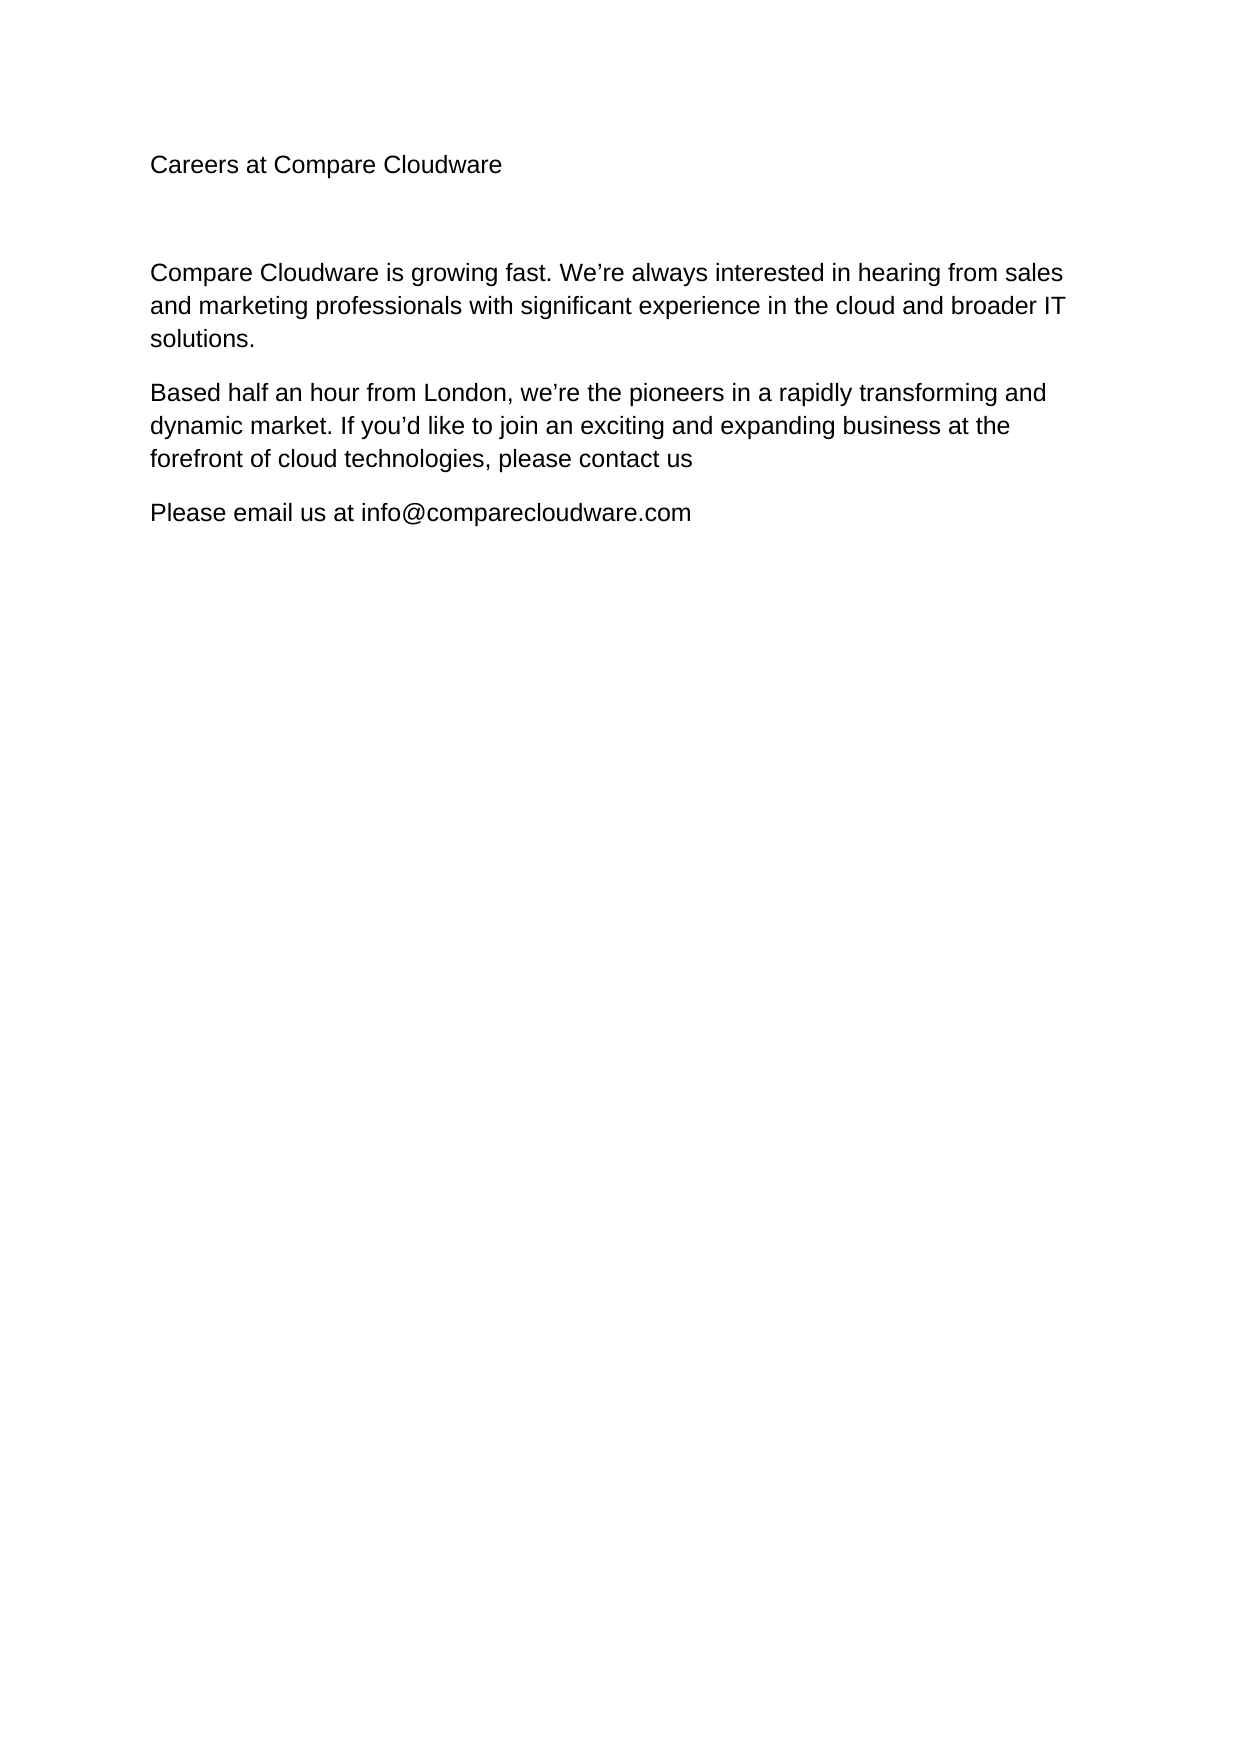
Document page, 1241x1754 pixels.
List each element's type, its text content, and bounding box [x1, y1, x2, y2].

text Based half an hour from London, we’re the pioneers in a rapidly transforming and dynamic market. If you’d like to join an exciting and expanding business at the forefront of cloud technologies, please contact us [150, 378, 1090, 472]
text Compare Cloudware is growing fast. We’re always interested in hearing from sales and marketing professionals with significant experience in the cloud and broader IT solutions. [150, 258, 1090, 352]
text Careers at Compare Cloudware [150, 150, 1090, 179]
text Please email us at info@comparecloudware.com [150, 497, 1090, 526]
